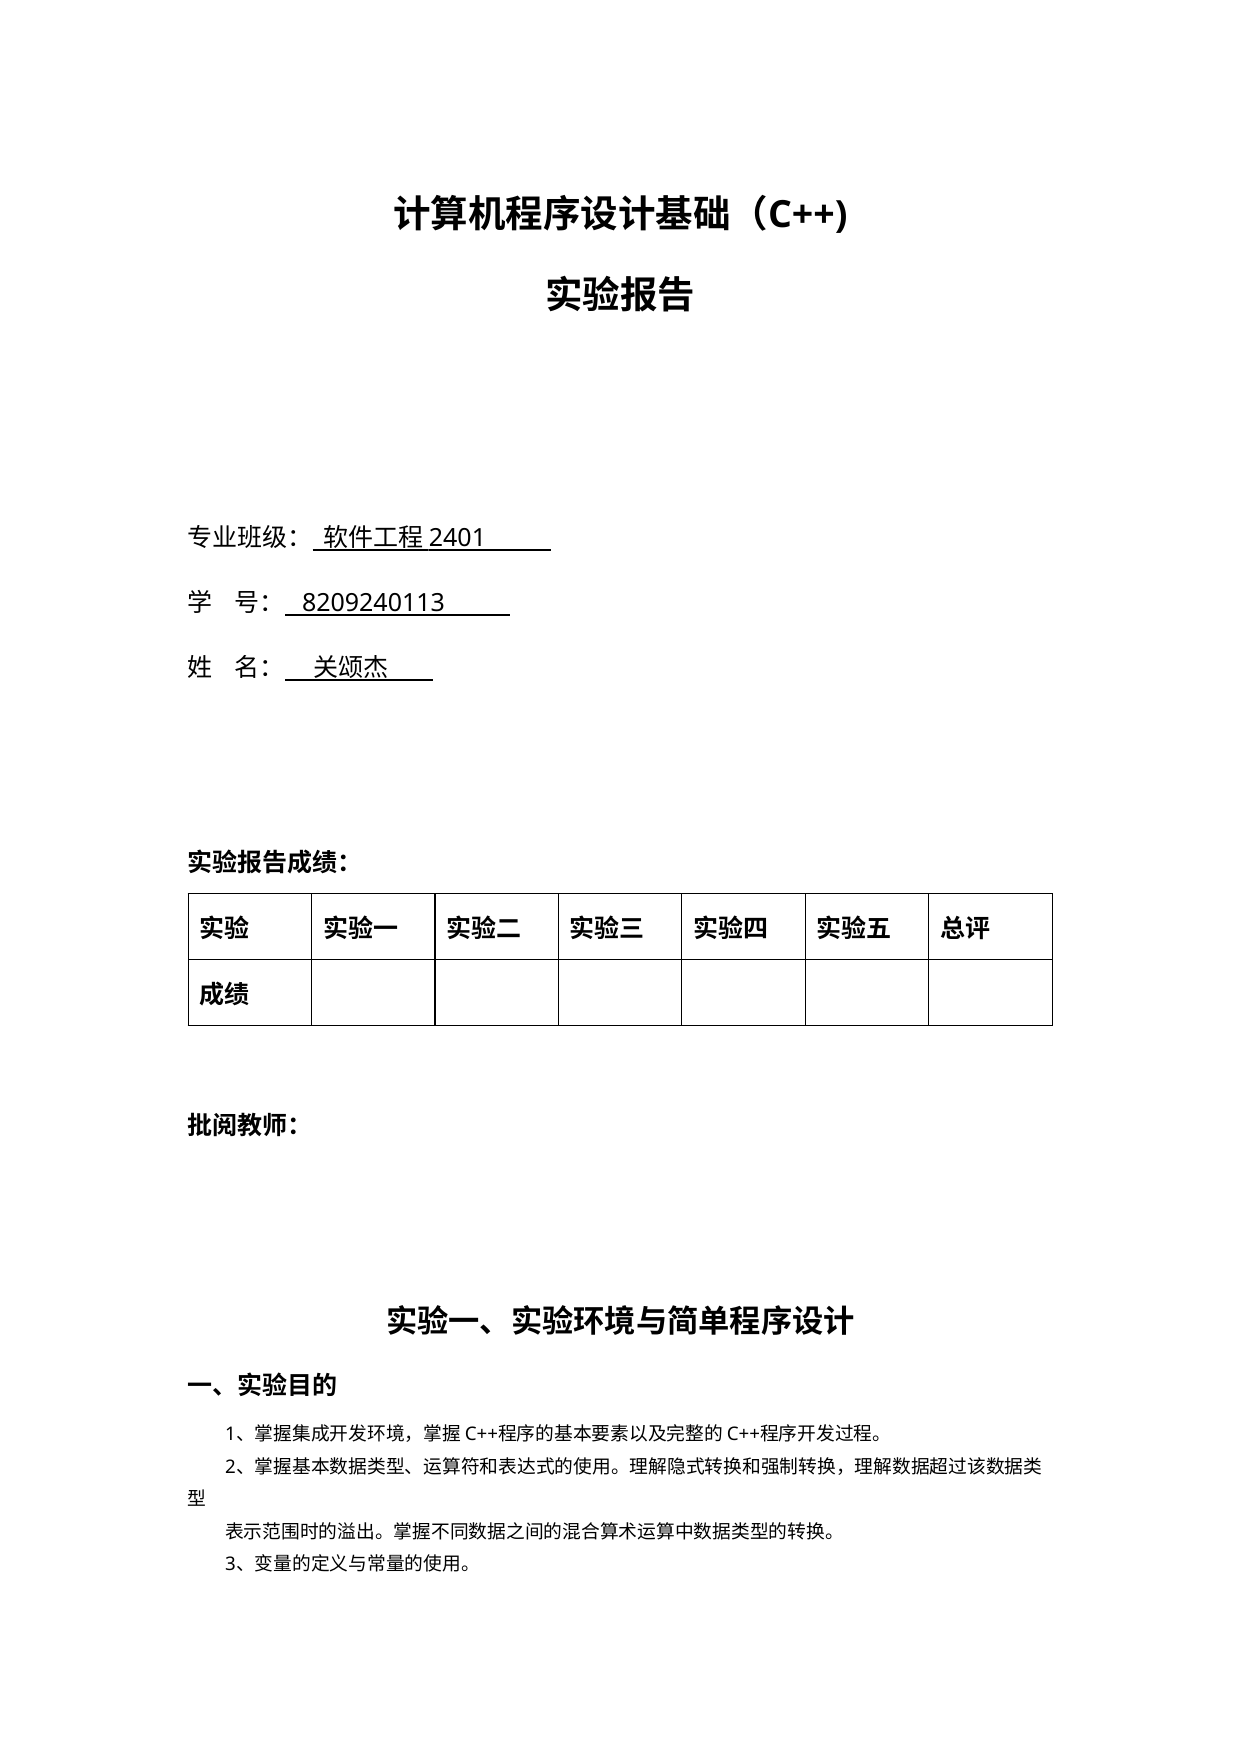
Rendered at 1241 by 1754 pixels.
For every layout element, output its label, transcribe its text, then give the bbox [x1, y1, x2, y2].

text 姓 名： 关颂杰 [187, 633, 1053, 698]
text 批阅教师： [187, 1091, 1053, 1156]
table_header 实验四 [682, 894, 805, 959]
table_cell [312, 960, 434, 1025]
table_header 实验二 [436, 894, 558, 959]
table_cell 成绩 [189, 960, 311, 1025]
text 2、掌握基本数据类型、运算符和表达式的使用。理解隐式转换和强制转换，理解数据超过该数据类型 [187, 1449, 1053, 1514]
text 专业班级： 软件工程2401 [187, 503, 1053, 568]
table_cell [436, 960, 558, 1025]
table_header 实验一 [312, 894, 434, 959]
text 一、实验目的 [187, 1351, 1053, 1416]
table_cell [559, 960, 681, 1025]
text 计算机程序设计基础（C++) [187, 178, 1053, 243]
text 实验一、实验环境与简单程序设计 [187, 1286, 1053, 1351]
text 实验报告 [187, 259, 1053, 324]
table_header 实验三 [559, 894, 681, 959]
text 1、掌握集成开发环境，掌握C++程序的基本要素以及完整的C++程序开发过程。 [187, 1416, 1053, 1449]
table_header 实验 [189, 894, 311, 959]
text 实验报告成绩： [187, 828, 1053, 893]
table_cell [806, 960, 928, 1025]
table_header 实验五 [806, 894, 928, 959]
table_header 总评 [929, 894, 1052, 959]
table_cell [929, 960, 1052, 1025]
table_cell [682, 960, 805, 1025]
text 学 号： 8209240113 [187, 568, 1053, 633]
text 表示范围时的溢出。掌握不同数据之间的混合算术运算中数据类型的转换。 [187, 1514, 1053, 1546]
text 3、变量的定义与常量的使用。 [187, 1546, 1053, 1579]
